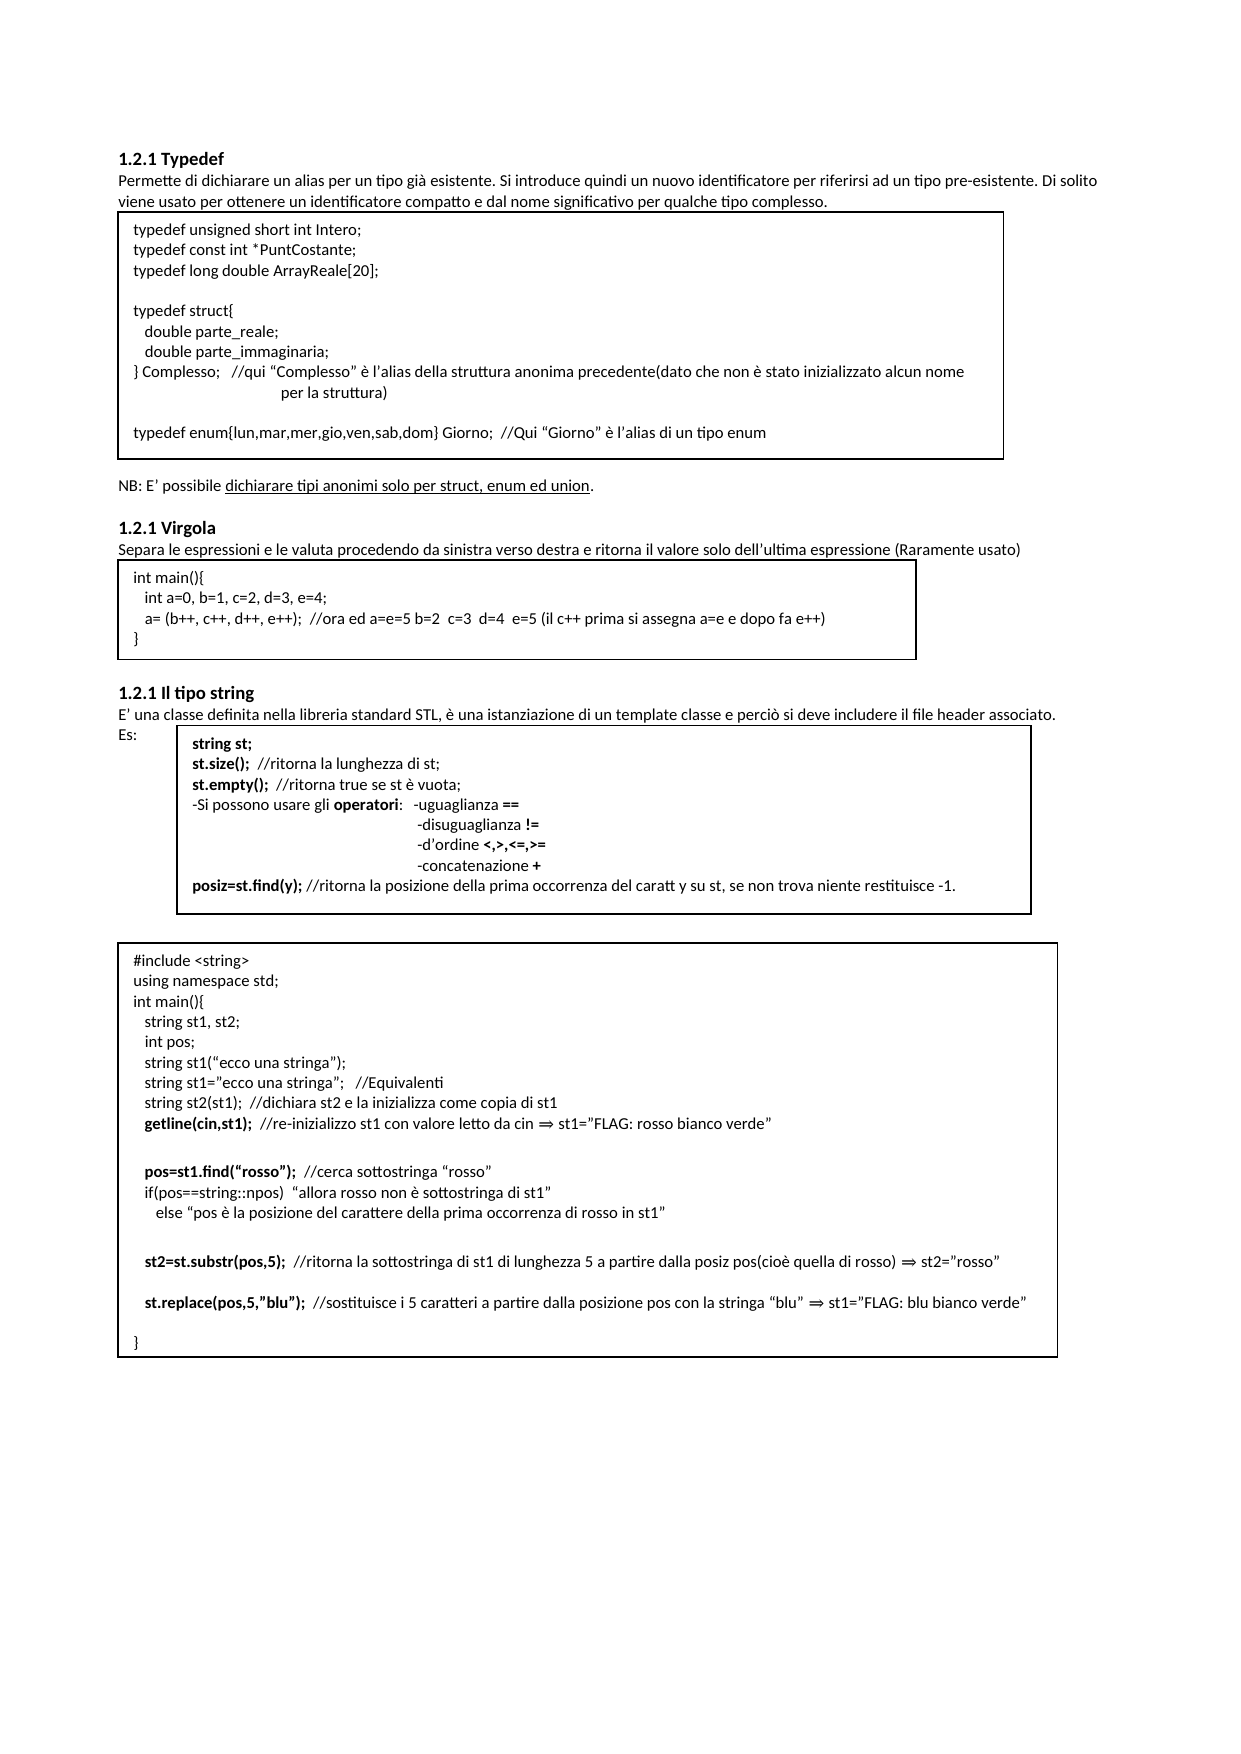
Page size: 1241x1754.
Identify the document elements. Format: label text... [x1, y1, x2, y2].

text E’ una classe definita nella libreria standard STL, è una istanziazione di un template classe e perciò si deve includere il file header associato. [118, 704, 1122, 724]
text Permette di dichiarare un alias per un tipo già esistente. Si introduce quindi un nuovo identificatore per riferirsi ad un tipo pre-esistente. Di solito viene usato per ottenere un identificatore compatto e dal nome significativo per qualche tipo complesso. [118, 171, 1122, 211]
text 1.2.1 Typedef [118, 148, 1122, 171]
text 1.2.1 Il tipo string [118, 681, 1122, 704]
text 1.2.1 Virgola [118, 516, 1122, 539]
text NB: E’ possibile dichiarare tipi anonimi solo per struct, enum ed union. [118, 475, 1122, 496]
text Separa le espressioni e le valuta procedendo da sinistra verso destra e ritorna il valore solo dell’ultima espressione (Raramente usato) [118, 539, 1122, 559]
text Es: [118, 724, 1122, 744]
